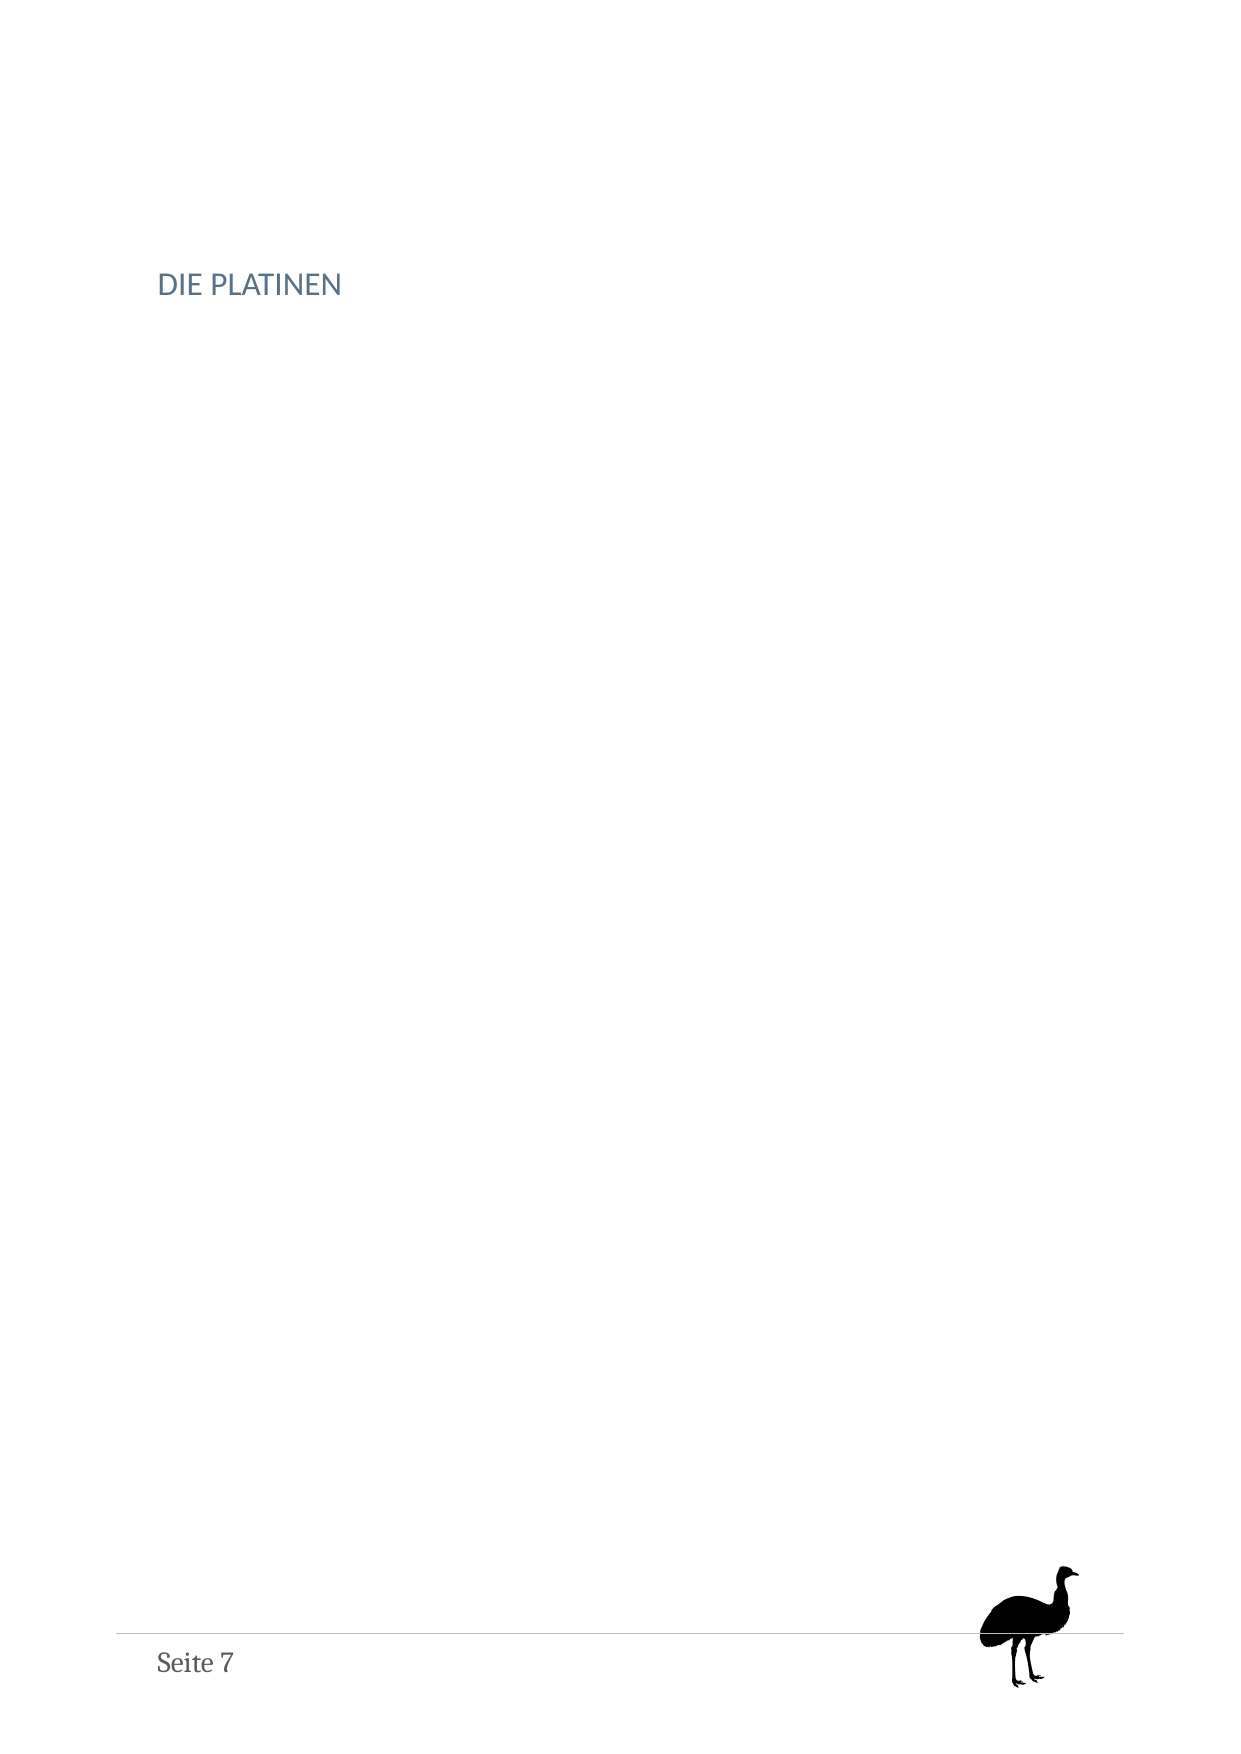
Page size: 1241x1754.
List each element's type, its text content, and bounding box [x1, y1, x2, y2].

picture [979, 1634, 1079, 1688]
picture [979, 1565, 1079, 1633]
subtitle Die Platinen [157, 262, 1083, 303]
